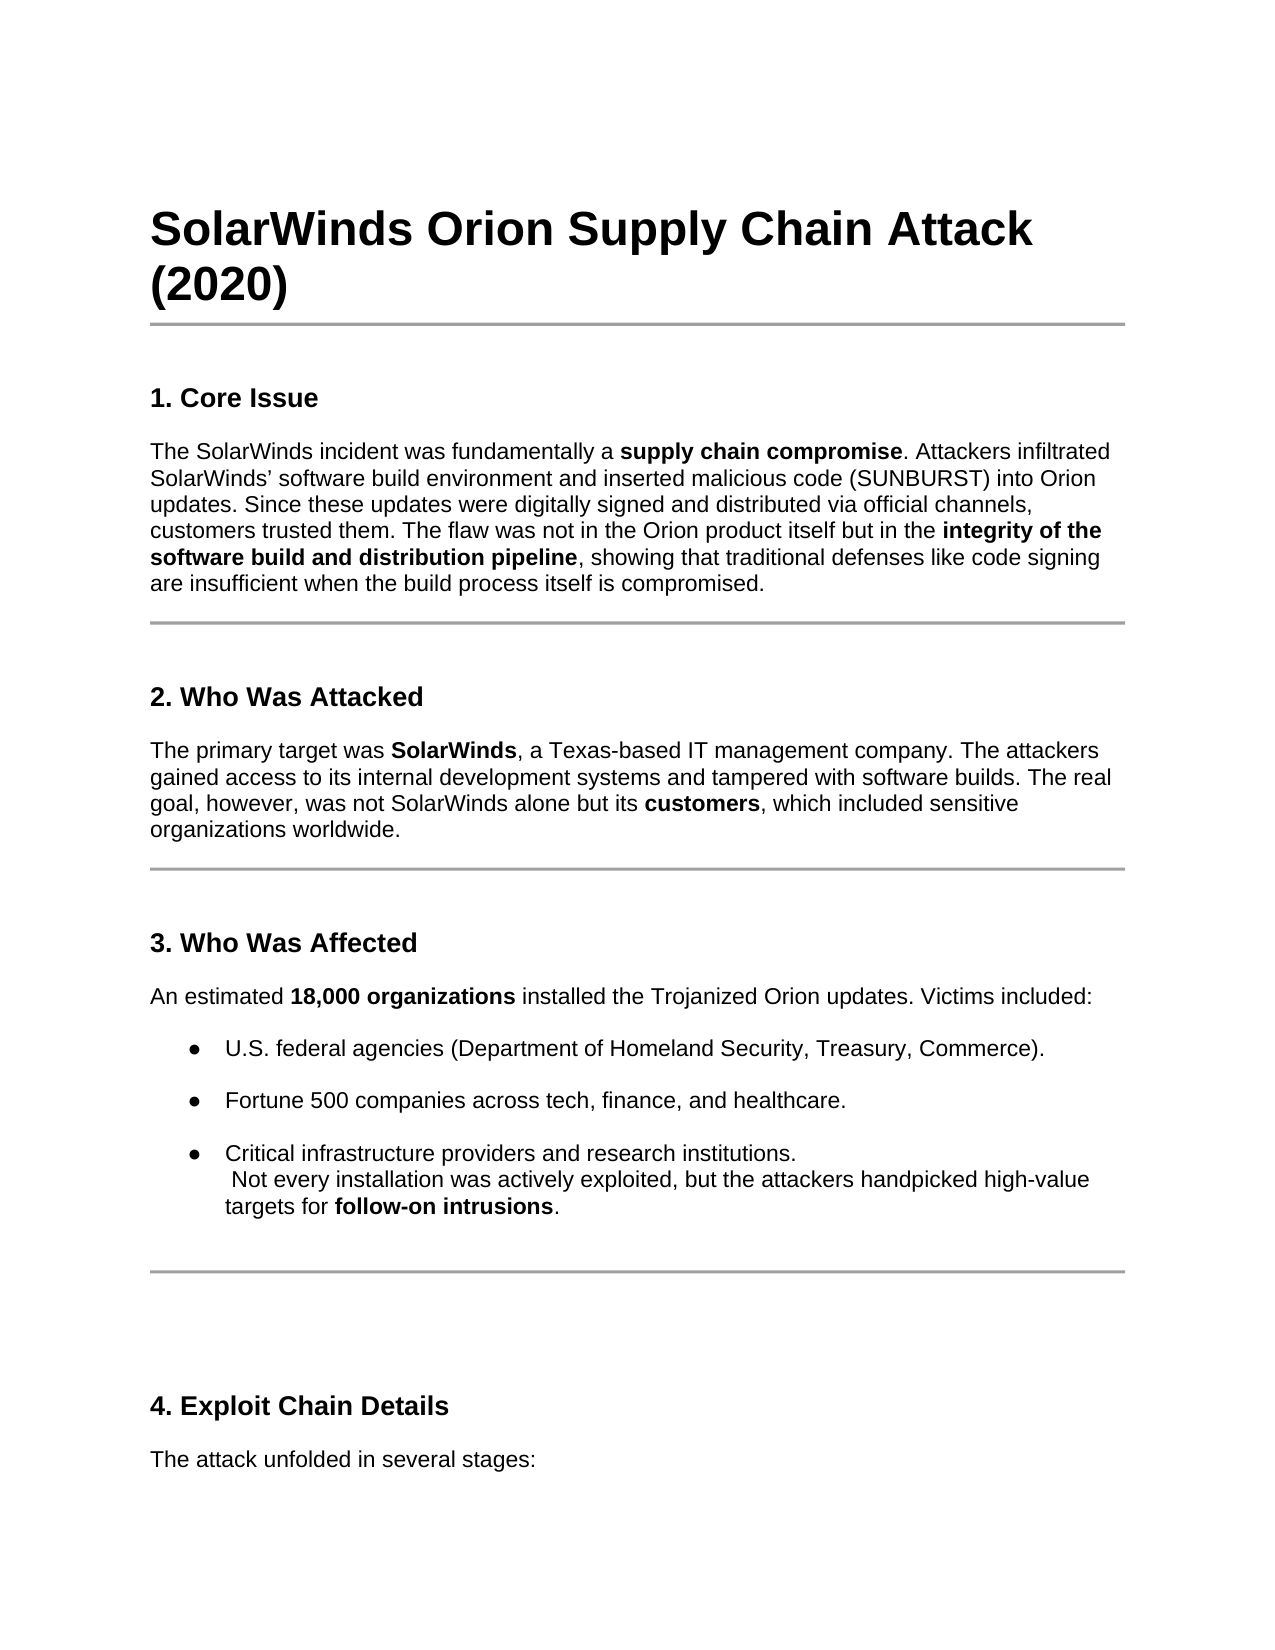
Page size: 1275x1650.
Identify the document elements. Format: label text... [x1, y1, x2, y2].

list Fortune 500 companies across tech, finance, and healthcare. [187, 1087, 1125, 1140]
list Critical infrastructure providers and research institutions. Not every installation was actively exploited, but the attackers handpicked high-value targets for follow-on intrusions. [187, 1140, 1125, 1245]
text The SolarWinds incident was fundamentally a supply chain compromise. Attackers infiltrated SolarWinds’ software build environment and inserted malicious code (SUNBURST) into Orion updates. Since these updates were digitally signed and distributed via official channels, customers trusted them. The flaw was not in the Orion product itself but in the integrity of the software build and distribution pipeline, showing that traditional defenses like code signing are insufficient when the build process itself is compromised. [150, 438, 1125, 596]
subtitle 2. Who Was Attacked [150, 681, 1125, 712]
subtitle SolarWinds Orion Supply Chain Attack (2020) [150, 200, 1125, 310]
subtitle 1. Core Issue [150, 382, 1125, 413]
subtitle 4. Exploit Chain Details [150, 1390, 1125, 1421]
text The attack unfolded in several stages: [150, 1446, 1125, 1473]
text An estimated 18,000 organizations installed the Trojanized Orion updates. Victims included: [150, 983, 1125, 1009]
subtitle 3. Who Was Affected [150, 927, 1125, 958]
list U.S. federal agencies (Department of Homeland Security, Treasury, Commerce). [187, 1034, 1125, 1087]
text The primary target was SolarWinds, a Texas-based IT management company. The attackers gained access to its internal development systems and tampered with software builds. The real goal, however, was not SolarWinds alone but its customers, which included sensitive organizations worldwide. [150, 737, 1125, 842]
